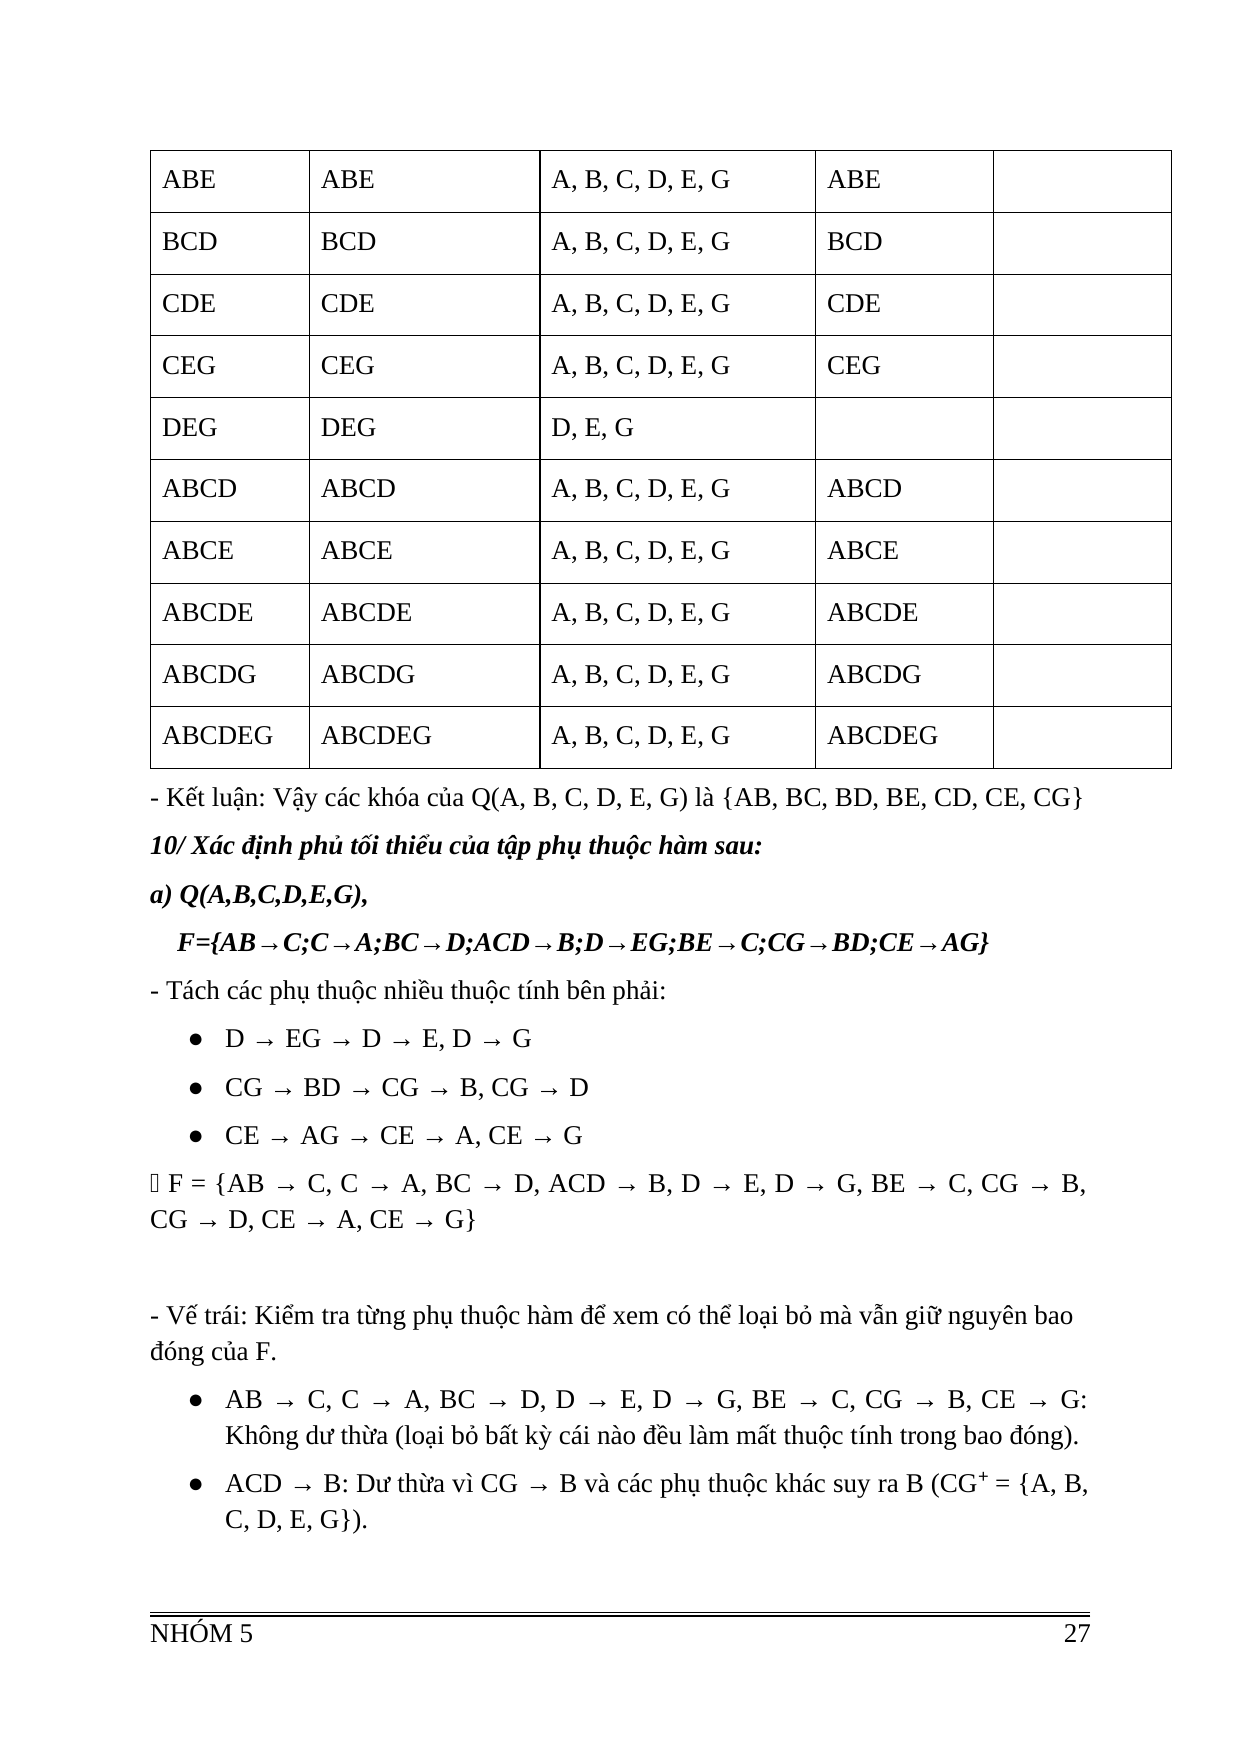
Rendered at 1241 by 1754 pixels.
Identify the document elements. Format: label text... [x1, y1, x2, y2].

text 10/ Xác định phủ tối thiểu của tập phụ thuộc hàm sau: [150, 829, 1090, 861]
table_cell ABE [151, 151, 309, 212]
list ACD → B: Dư thừa vì CG → B và các phụ thuộc khác suy ra B (CG⁺ = {A, B, C, D, E, G}). [187, 1467, 1090, 1534]
table_cell ABE [816, 151, 993, 212]
table_cell D, E, G [541, 398, 815, 459]
table_cell A, B, C, D, E, G [541, 275, 815, 335]
table_cell A, B, C, D, E, G [541, 584, 815, 644]
list CE → AG → CE → A, CE → G [187, 1119, 1090, 1150]
list AB → C, C → A, BC → D, D → E, D → G, BE → C, CG → B, CE → G: Không dư thừa (loại bỏ bất kỳ cái nào đều làm mất thuộc tính trong bao đóng). [187, 1383, 1090, 1450]
table_cell ABCDE [310, 584, 539, 644]
table_cell ABCD [151, 460, 309, 521]
table_cell [994, 522, 1171, 582]
table_cell ABCE [310, 522, 539, 582]
table_cell A, B, C, D, E, G [541, 460, 815, 521]
table_cell BCD [816, 213, 993, 273]
table_cell [994, 398, 1171, 459]
table_cell [994, 460, 1171, 521]
table_cell [994, 213, 1171, 273]
text - Vế trái: Kiểm tra từng phụ thuộc hàm để xem có thể loại bỏ mà vẫn giữ nguyên bao đóng của F. [150, 1299, 1090, 1366]
table_cell CEG [816, 336, 993, 397]
table_cell [994, 584, 1171, 644]
table_cell ABCDG [151, 645, 309, 706]
list D → EG → D → E, D → G [187, 1022, 1090, 1053]
table_cell ABCDEG [151, 707, 309, 768]
text - Tách các phụ thuộc nhiều thuộc tính bên phải: [150, 974, 1090, 1005]
table_cell CEG [151, 336, 309, 397]
table_cell A, B, C, D, E, G [541, 707, 815, 768]
table_cell A, B, C, D, E, G [541, 213, 815, 273]
table_cell DEG [310, 398, 539, 459]
table_cell ABCDE [816, 584, 993, 644]
table_cell ABCDEG [310, 707, 539, 768]
table_cell [816, 398, 993, 459]
text F={AB→C;C→A;BC→D;ACD→B;D→EG;BE→C;CG→BD;CE→AG} [150, 926, 1090, 957]
table_cell ABCE [151, 522, 309, 582]
text F = {AB → C, C → A, BC → D, ACD → B, D → E, D → G, BE → C, CG → B, CG → D, CE → A, CE → G} [150, 1167, 1090, 1234]
text - Kết luận: Vậy các khóa của Q(A, B, C, D, E, G) là {AB, BC, BD, BE, CD, CE, CG} [150, 781, 1090, 812]
table_cell BCD [310, 213, 539, 273]
table_cell ABCDG [816, 645, 993, 706]
table_cell [994, 336, 1171, 397]
table_cell A, B, C, D, E, G [541, 336, 815, 397]
table_cell ABCD [816, 460, 993, 521]
table_cell ABCDE [151, 584, 309, 644]
table_cell ABCE [816, 522, 993, 582]
text a) Q(A,B,C,D,E,G), [150, 878, 1090, 909]
table_cell [994, 151, 1171, 212]
table_cell CDE [310, 275, 539, 335]
table_cell [994, 645, 1171, 706]
table_cell [994, 275, 1171, 335]
table_cell [994, 707, 1171, 768]
table_cell ABCDG [310, 645, 539, 706]
table_cell ABE [310, 151, 539, 212]
table_cell CEG [310, 336, 539, 397]
table_cell ABCD [310, 460, 539, 521]
table_cell BCD [151, 213, 309, 273]
table_cell CDE [151, 275, 309, 335]
table_cell A, B, C, D, E, G [541, 645, 815, 706]
list CG → BD → CG → B, CG → D [187, 1071, 1090, 1102]
table_cell A, B, C, D, E, G [541, 522, 815, 582]
table_cell DEG [151, 398, 309, 459]
table_cell CDE [816, 275, 993, 335]
table_cell ABCDEG [816, 707, 993, 768]
table_cell A, B, C, D, E, G [541, 151, 815, 212]
